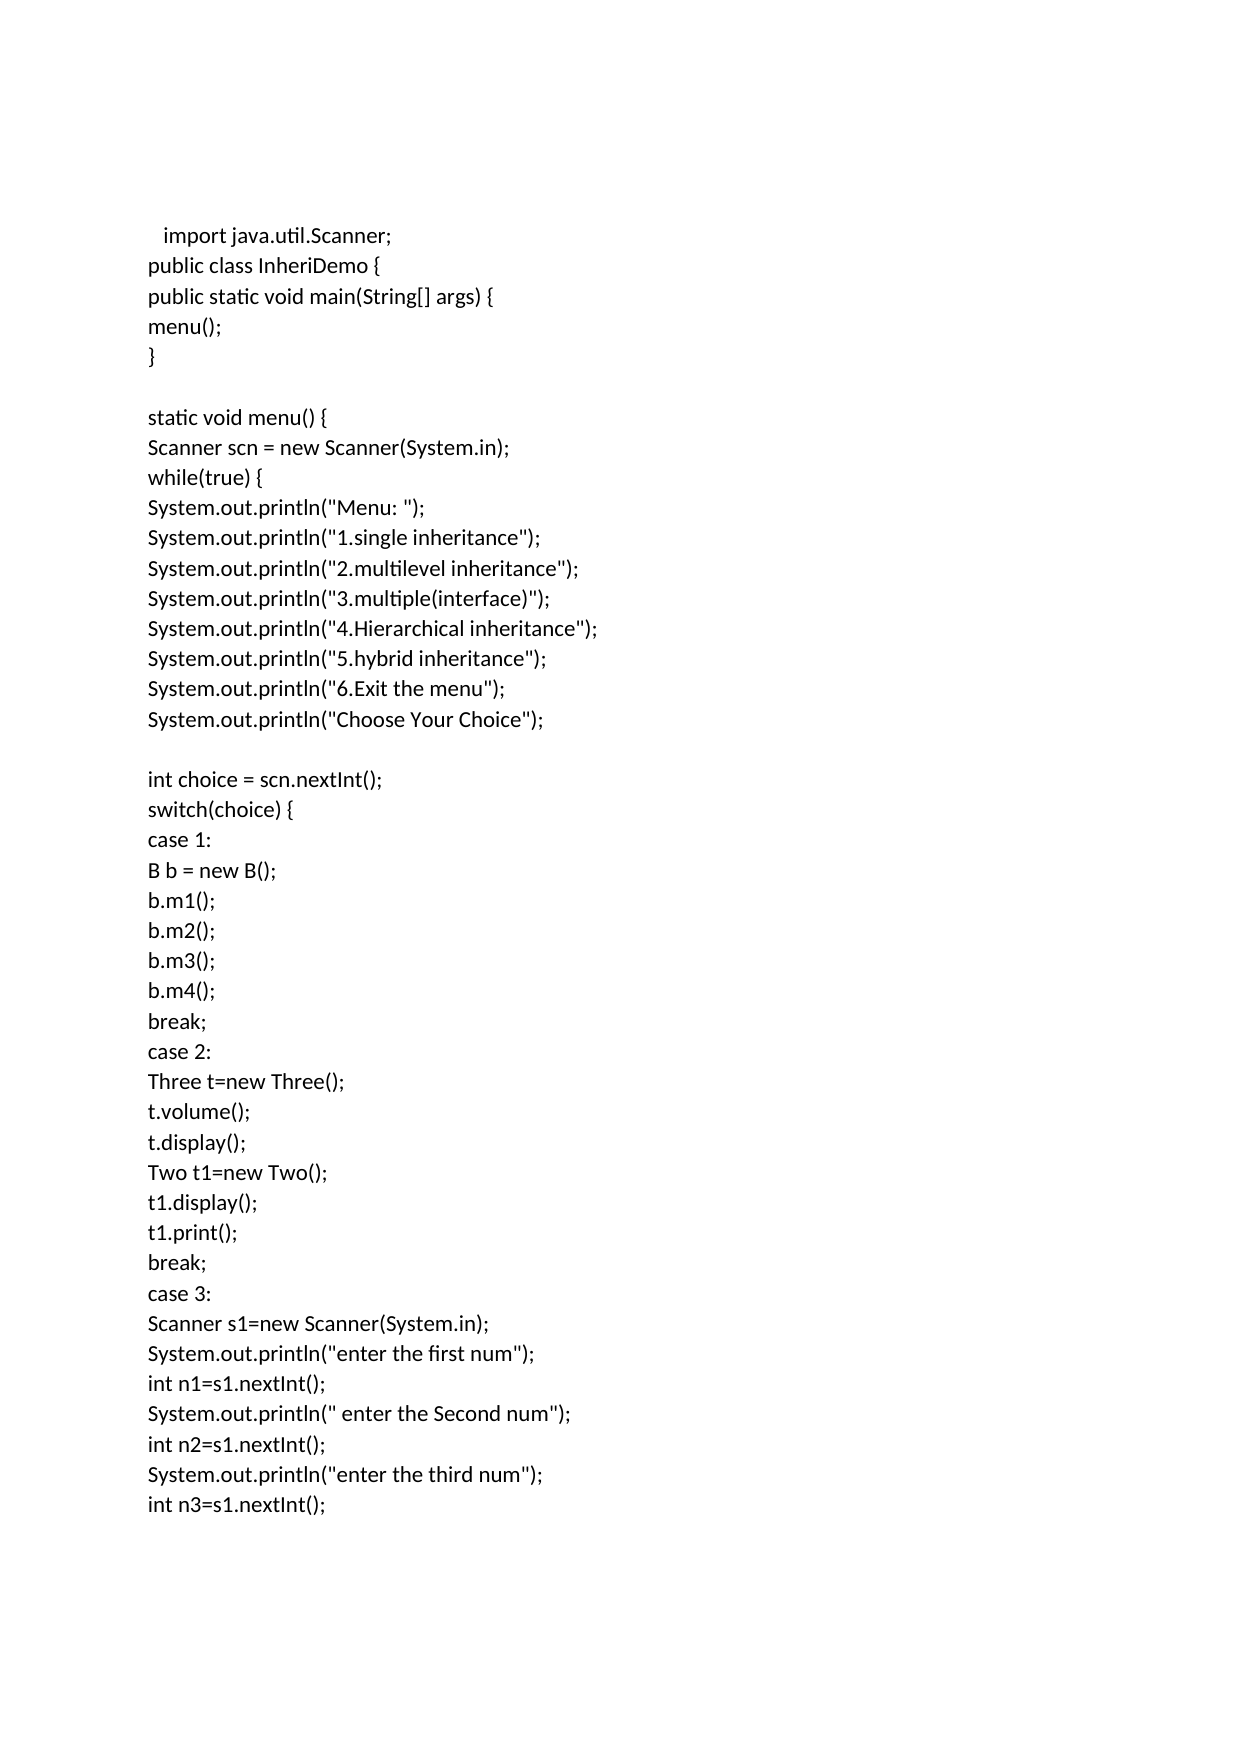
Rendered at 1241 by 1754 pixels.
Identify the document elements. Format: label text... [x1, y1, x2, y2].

text Two t1=new Two(); [148, 1158, 1092, 1186]
text t1.print(); [148, 1218, 1092, 1246]
text System.out.println("3.multiple(interface)"); [148, 584, 1092, 612]
text System.out.println("enter the third num"); [148, 1460, 1092, 1488]
text System.out.println("Choose Your Choice"); [148, 705, 1092, 733]
text int n2=s1.nextInt(); [148, 1430, 1092, 1458]
text System.out.println("enter the first num"); [148, 1339, 1092, 1367]
text } [148, 342, 1092, 370]
text static void menu() { [148, 403, 1092, 431]
text b.m1(); [148, 886, 1092, 914]
text Three t=new Three(); [148, 1067, 1092, 1095]
text B b = new B(); [148, 856, 1092, 884]
text t.display(); [148, 1128, 1092, 1156]
text b.m4(); [148, 977, 1092, 1005]
text System.out.println("6.Exit the menu"); [148, 674, 1092, 703]
text menu(); [148, 312, 1092, 340]
text System.out.println("4.Hierarchical inheritance"); [148, 614, 1092, 642]
text Scanner scn = new Scanner(System.in); [148, 433, 1092, 461]
text t.volume(); [148, 1097, 1092, 1126]
text int choice = scn.nextInt(); [148, 765, 1092, 793]
text Scanner s1=new Scanner(System.in); [148, 1309, 1092, 1337]
text switch(choice) { [148, 795, 1092, 823]
text case 1: [148, 826, 1092, 854]
text public class InheriDemo { [148, 252, 1092, 280]
text break; [148, 1007, 1092, 1035]
text case 3: [148, 1279, 1092, 1307]
text System.out.println("Menu: "); [148, 493, 1092, 521]
text import java.util.Scanner; [148, 221, 1092, 249]
text int n1=s1.nextInt(); [148, 1369, 1092, 1397]
text break; [148, 1248, 1092, 1277]
text System.out.println("1.single inheritance"); [148, 523, 1092, 552]
text while(true) { [148, 463, 1092, 491]
text System.out.println("5.hybrid inheritance"); [148, 644, 1092, 672]
text b.m3(); [148, 946, 1092, 974]
text System.out.println("2.multilevel inheritance"); [148, 554, 1092, 582]
text t1.display(); [148, 1188, 1092, 1216]
text int n3=s1.nextInt(); [148, 1490, 1092, 1518]
text System.out.println(" enter the Second num"); [148, 1399, 1092, 1428]
text case 2: [148, 1037, 1092, 1065]
text b.m2(); [148, 916, 1092, 944]
text public static void main(String[] args) { [148, 282, 1092, 310]
